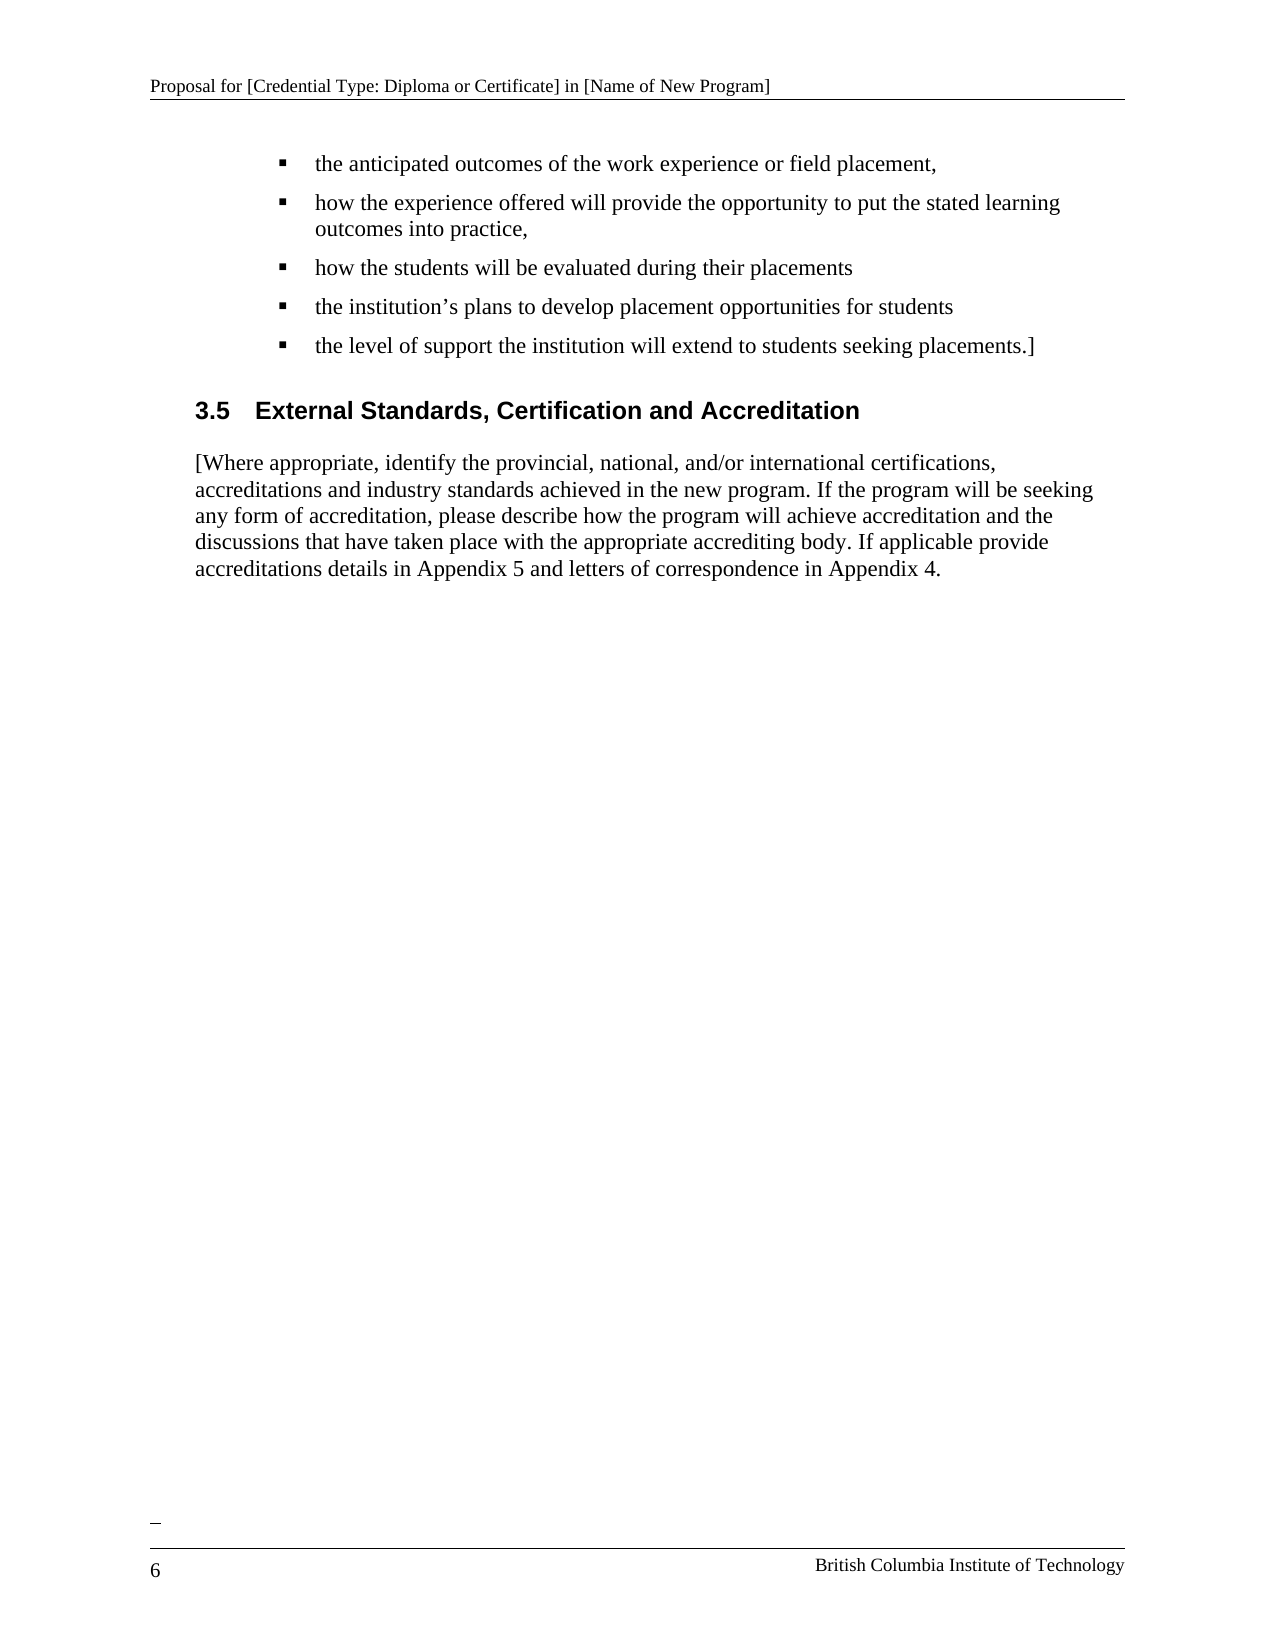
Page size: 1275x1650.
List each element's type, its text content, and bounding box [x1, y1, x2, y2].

text the level of support the institution will extend to students seeking placements.] [277, 332, 1125, 358]
text [Where appropriate, identify the provincial, national, and/or international certifications, accreditations and industry standards achieved in the new program. If the program will be seeking any form of accreditation, please describe how the program will achieve accreditation and the discussions that have taken place with the appropriate accrediting body. If applicable provide accreditations details in Appendix 5 and letters of correspondence in Appendix 4. [195, 449, 1125, 581]
text the institution’s plans to develop placement opportunities for students [277, 293, 1125, 319]
text how the students will be evaluated during their placements [277, 254, 1125, 280]
text how the experience offered will provide the opportunity to put the stated learning outcomes into practice, [277, 189, 1125, 242]
text the anticipated outcomes of the work experience or field placement, [277, 150, 1125, 176]
subtitle External Standards, Certification and Accreditation [195, 396, 1125, 424]
